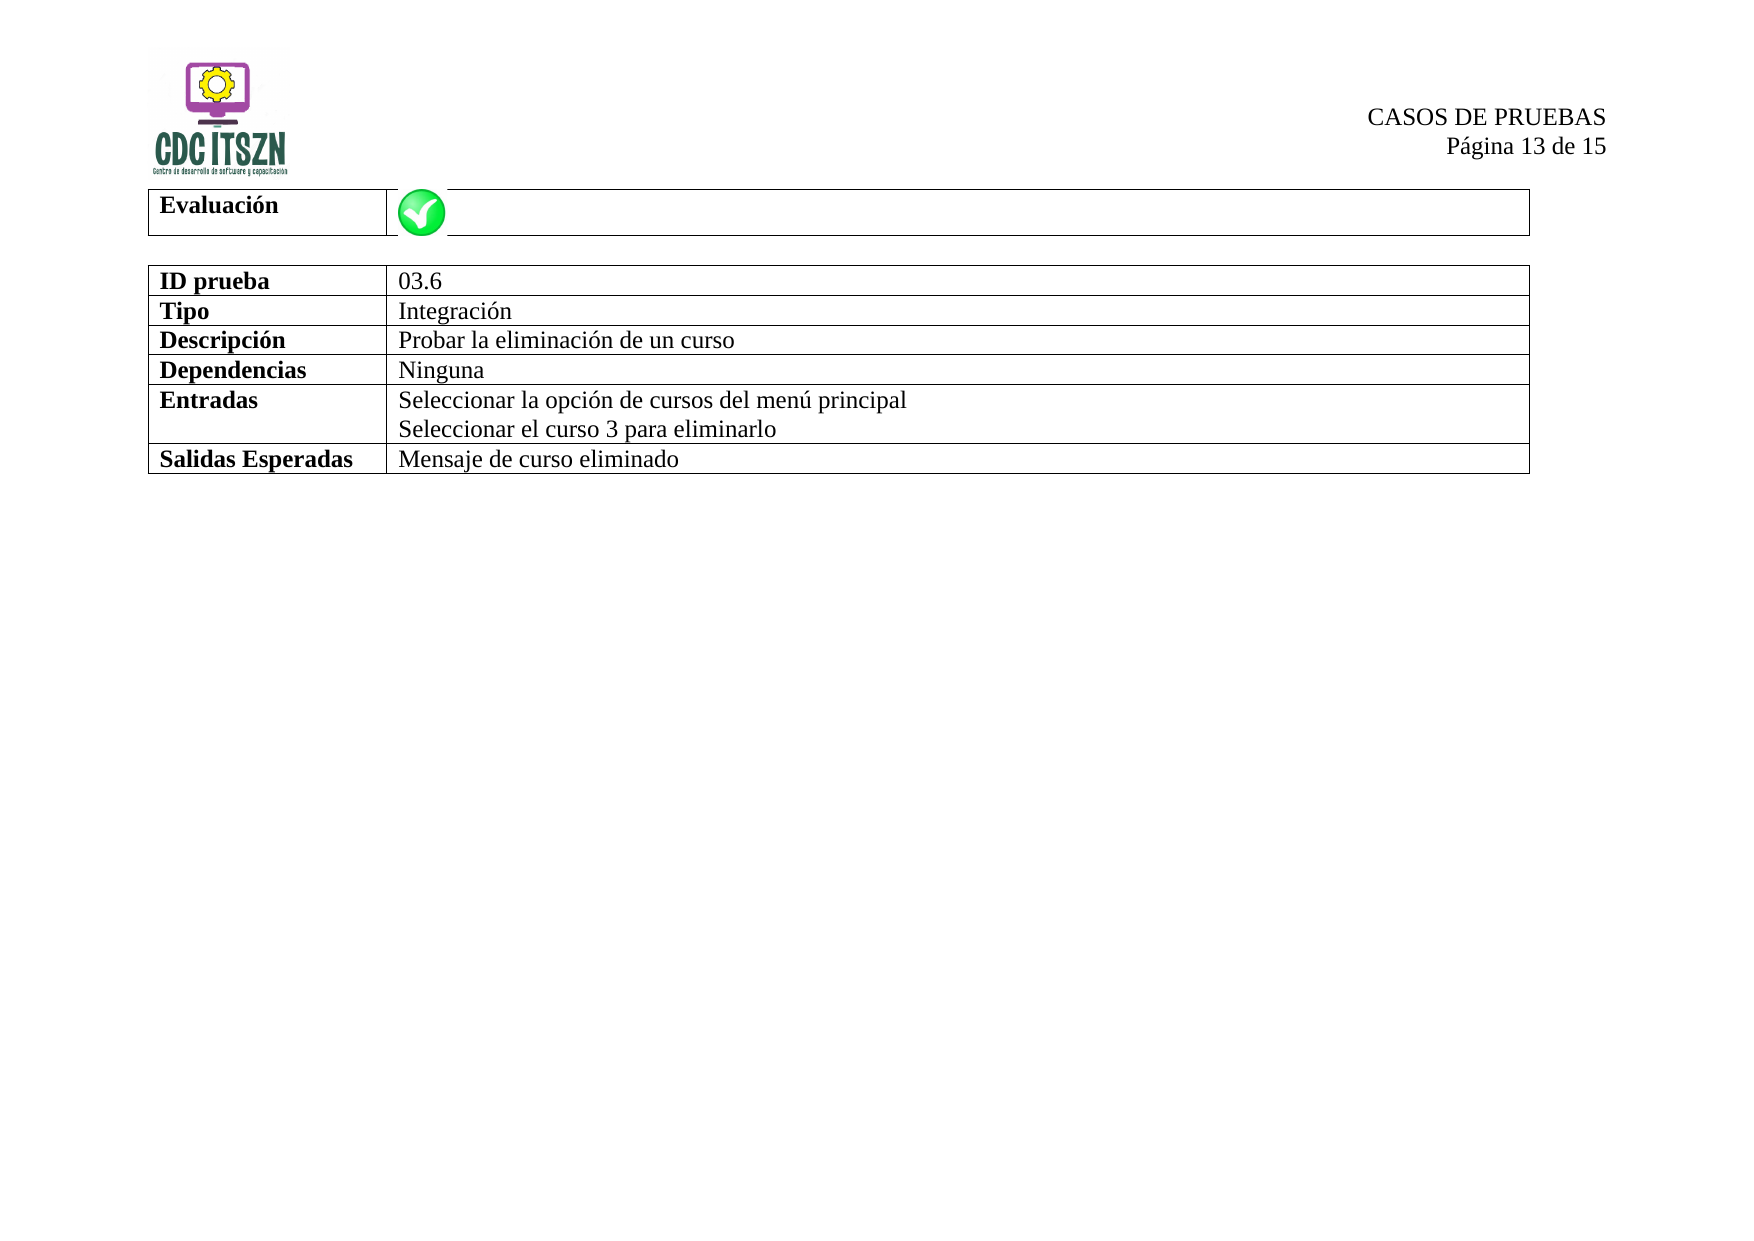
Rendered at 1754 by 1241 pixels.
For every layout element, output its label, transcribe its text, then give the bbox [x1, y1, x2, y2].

table_cell Tipo [149, 296, 386, 324]
table_cell Evaluación [149, 190, 386, 235]
table_cell Mensaje de curso eliminado [387, 444, 1529, 473]
table_cell Salidas Esperadas [149, 444, 386, 473]
table_cell [387, 190, 398, 235]
table_cell Dependencias [149, 355, 386, 384]
table_cell Ninguna [387, 355, 1529, 384]
table_cell Probar la eliminación de un curso [387, 326, 1529, 354]
table_header 03.6 [387, 266, 1529, 295]
table_cell Seleccionar la opción de cursos del menú principal Seleccionar el curso 3 para eliminarlo [387, 385, 1529, 443]
table_cell Entradas [149, 385, 386, 443]
picture [398, 189, 448, 236]
table_cell [448, 190, 1529, 235]
table_header ID prueba [149, 266, 386, 295]
picture [147, 47, 290, 180]
table_cell Integración [387, 296, 1529, 324]
table_cell Descripción [149, 326, 386, 354]
